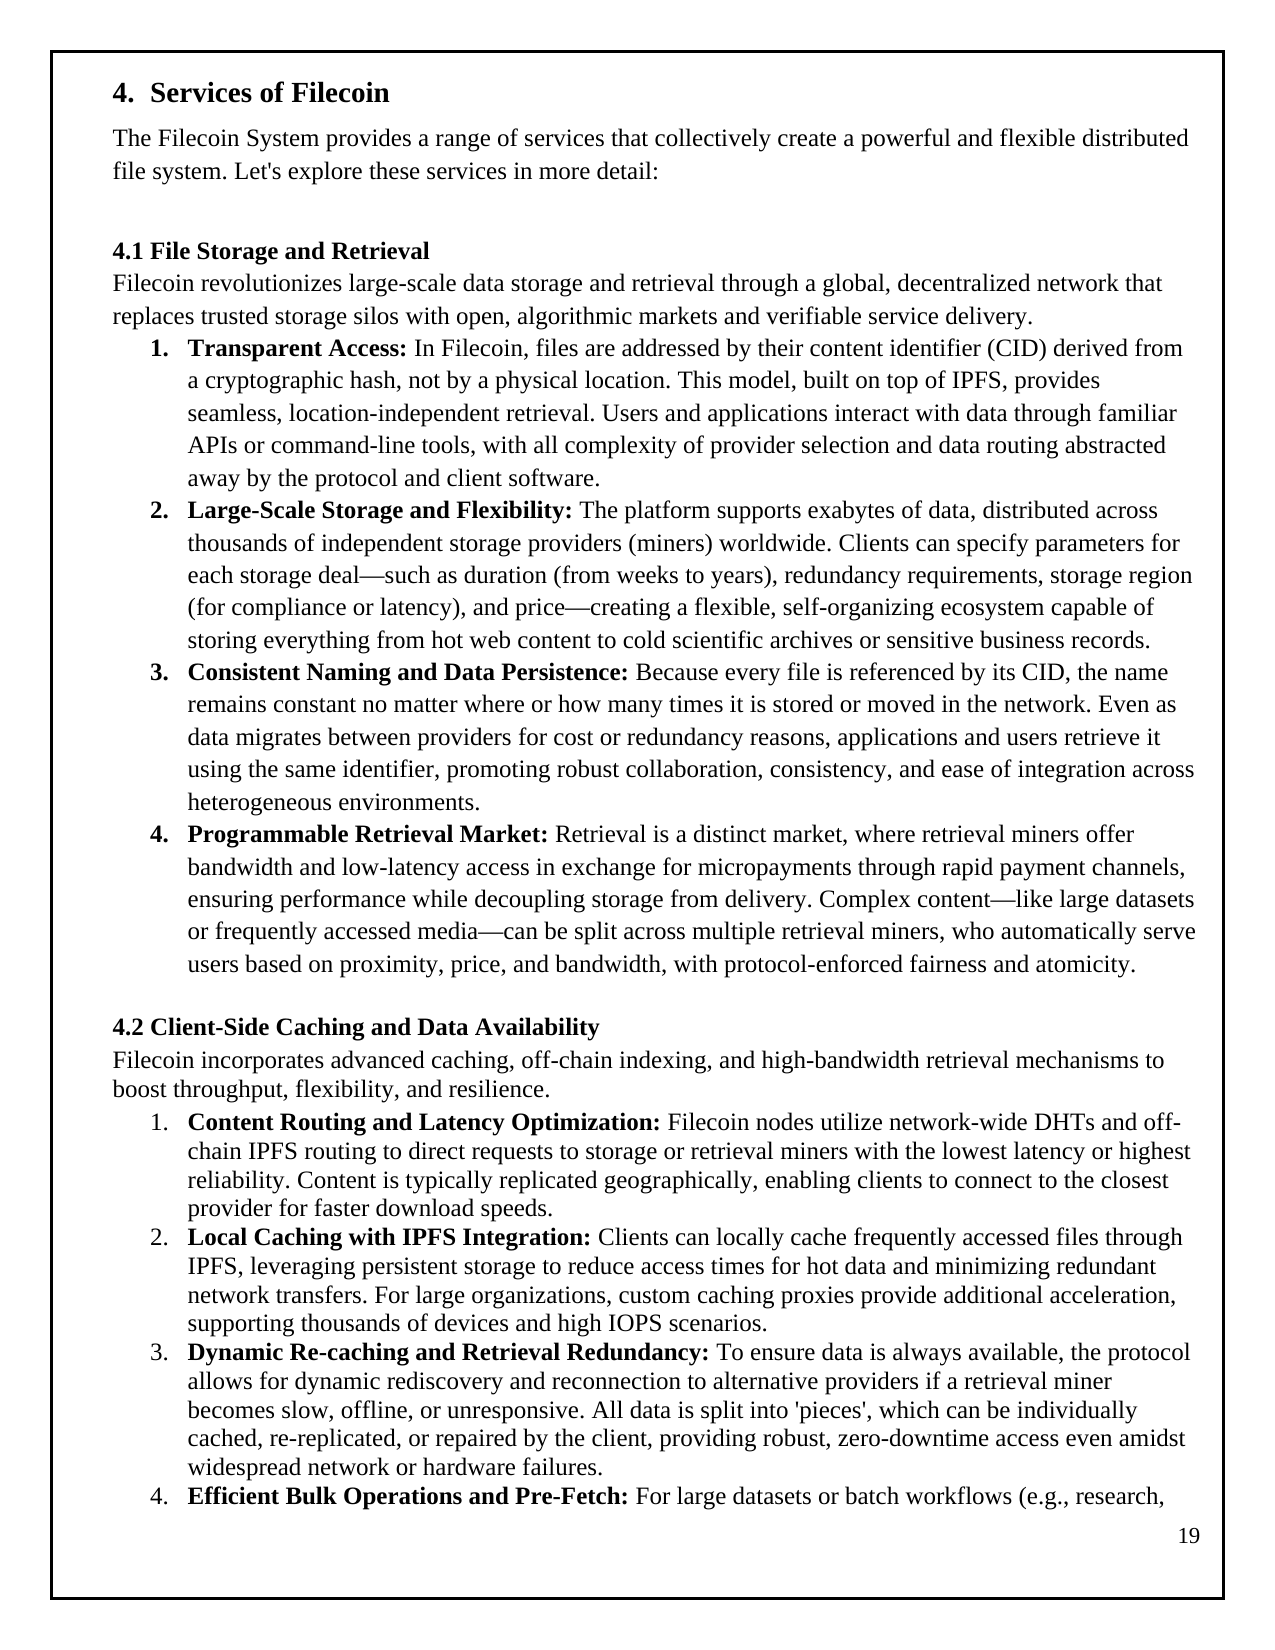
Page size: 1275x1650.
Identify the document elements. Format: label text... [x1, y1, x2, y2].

list Dynamic Re-caching and Retrieval Redundancy: To ensure data is always available, the protocol allows for dynamic rediscovery and reconnection to alternative providers if a retrieval miner becomes slow, offline, or unresponsive. All data is split into 'pieces', which can be individually cached, re-replicated, or repaired by the client, providing robust, zero-downtime access even amidst widespread network or hardware failures. [150, 1337, 1200, 1481]
subtitle Filecoin revolutionizes large-scale data storage and retrieval through a global, decentralized network that replaces trusted storage silos with open, algorithmic markets and verifiable service delivery. [112, 268, 1200, 329]
subtitle Transparent Access: In Filecoin, files are addressed by their content identifier (CID) derived from a cryptographic hash, not by a physical location. This model, built on top of IPFS, provides seamless, location-independent retrieval. Users and applications interact with data through familiar APIs or command-line tools, with all complexity of provider selection and data routing abstracted away by the protocol and client software. [150, 333, 1200, 492]
subtitle Large-Scale Storage and Flexibility: The platform supports exabytes of data, distributed across thousands of independent storage providers (miners) worldwide. Clients can specify parameters for each storage deal—such as duration (from weeks to years), redundancy requirements, storage region (for compliance or latency), and price—creating a flexible, self-organizing ecosystem capable of storing everything from hot web content to cold scientific archives or sensitive business records. [150, 495, 1200, 653]
text 4.2 Client-Side Caching and Data Availability [112, 1012, 1200, 1041]
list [150, 1481, 1200, 1510]
subtitle Consistent Naming and Data Persistence: Because every file is referenced by its CID, the name remains constant no matter where or how many times it is stored or moved in the network. Even as data migrates between providers for cost or redundancy reasons, applications and users retrieve it using the same identifier, promoting robust collaboration, consistency, and ease of integration across heterogeneous environments. [150, 657, 1200, 816]
list Services of Filecoin [112, 75, 1200, 108]
list Content Routing and Latency Optimization: Filecoin nodes utilize network-wide DHTs and off-chain IPFS routing to direct requests to storage or retrieval miners with the lowest latency or highest reliability. Content is typically replicated geographically, enabling clients to connect to the closest provider for faster download speeds. [150, 1107, 1200, 1222]
text Filecoin incorporates advanced caching, off-chain indexing, and high-bandwidth retrieval mechanisms to boost throughput, flexibility, and resilience. [112, 1045, 1200, 1103]
subtitle 4.1 File Storage and Retrieval [112, 236, 1200, 265]
text The Filecoin System provides a range of services that collectively create a powerful and flexible distributed file system. Let's explore these services in more detail: [112, 123, 1200, 184]
list Local Caching with IPFS Integration: Clients can locally cache frequently accessed files through IPFS, leveraging persistent storage to reduce access times for hot data and minimizing redundant network transfers. For large organizations, custom caching proxies provide additional acceleration, supporting thousands of devices and high IOPS scenarios. [150, 1222, 1200, 1337]
subtitle Programmable Retrieval Market: Retrieval is a distinct market, where retrieval miners offer bandwidth and low-latency access in exchange for micropayments through rapid payment channels, ensuring performance while decoupling storage from delivery. Complex content—like large datasets or frequently accessed media—can be split across multiple retrieval miners, who automatically serve users based on proximity, price, and bandwidth, with protocol-enforced fairness and atomicity. [150, 819, 1200, 977]
